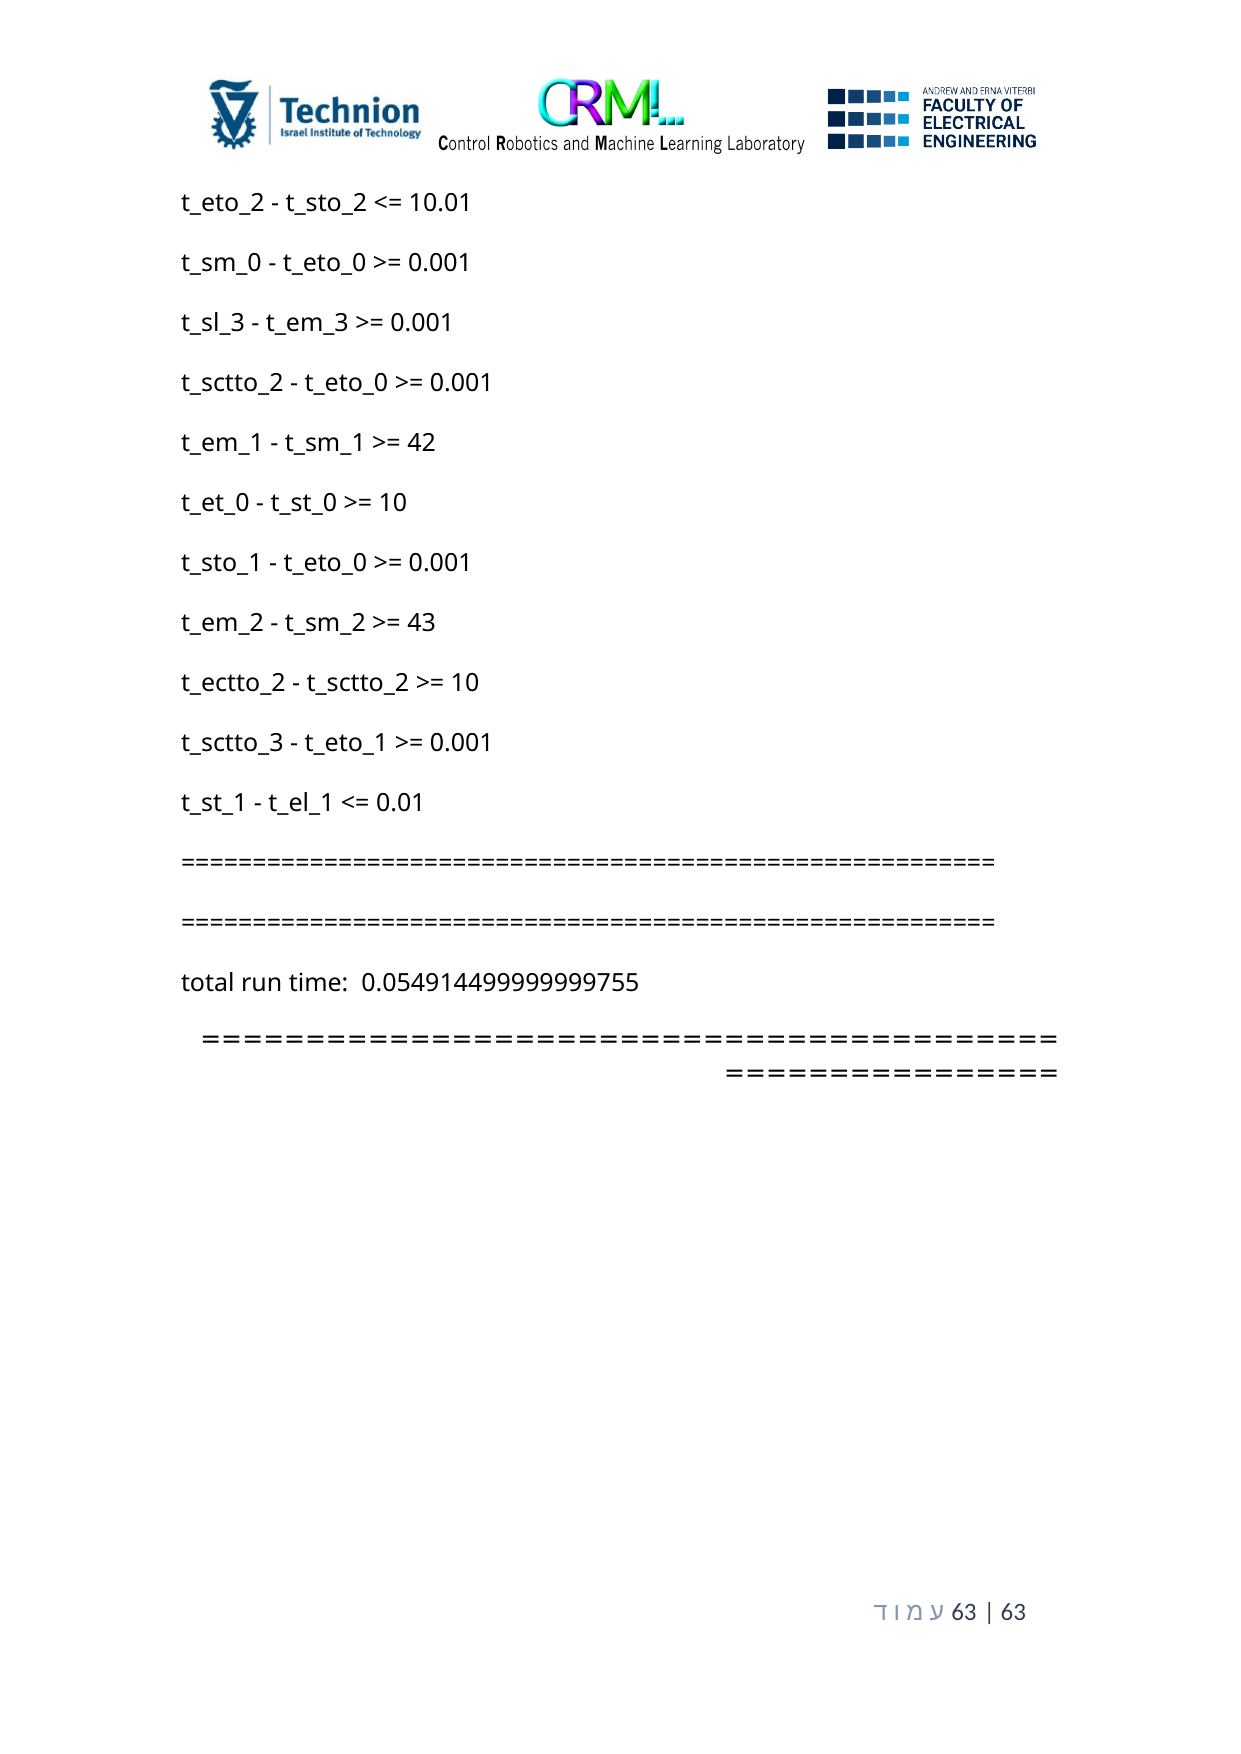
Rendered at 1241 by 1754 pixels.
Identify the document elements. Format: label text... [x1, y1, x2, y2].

picture [822, 79, 1053, 157]
text t_eto_2 - t_sto_2 <= 10.01 [181, 184, 1053, 218]
text t_et_0 - t_st_0 >= 10 [181, 484, 1053, 518]
text total run time: 0.054914499999999755 [181, 964, 1053, 998]
text t_em_1 - t_sm_1 >= 42 [181, 424, 1053, 458]
text ========================================================= [187, 1024, 1059, 1087]
text t_em_2 - t_sm_2 >= 43 [181, 604, 1053, 638]
text ========================================================= [181, 844, 1053, 878]
text t_ectto_2 - t_sctto_2 >= 10 [181, 664, 1053, 698]
text t_st_1 - t_el_1 <= 0.01 [181, 784, 1053, 818]
text t_sl_3 - t_em_3 >= 0.001 [181, 304, 1053, 338]
text t_sto_1 - t_eto_0 >= 0.001 [181, 544, 1053, 578]
text t_sctto_3 - t_eto_1 >= 0.001 [181, 724, 1053, 758]
text t_sctto_2 - t_eto_0 >= 0.001 [181, 364, 1053, 398]
picture [197, 73, 818, 157]
text ========================================================= [181, 904, 1053, 938]
text t_sm_0 - t_eto_0 >= 0.001 [181, 244, 1053, 278]
